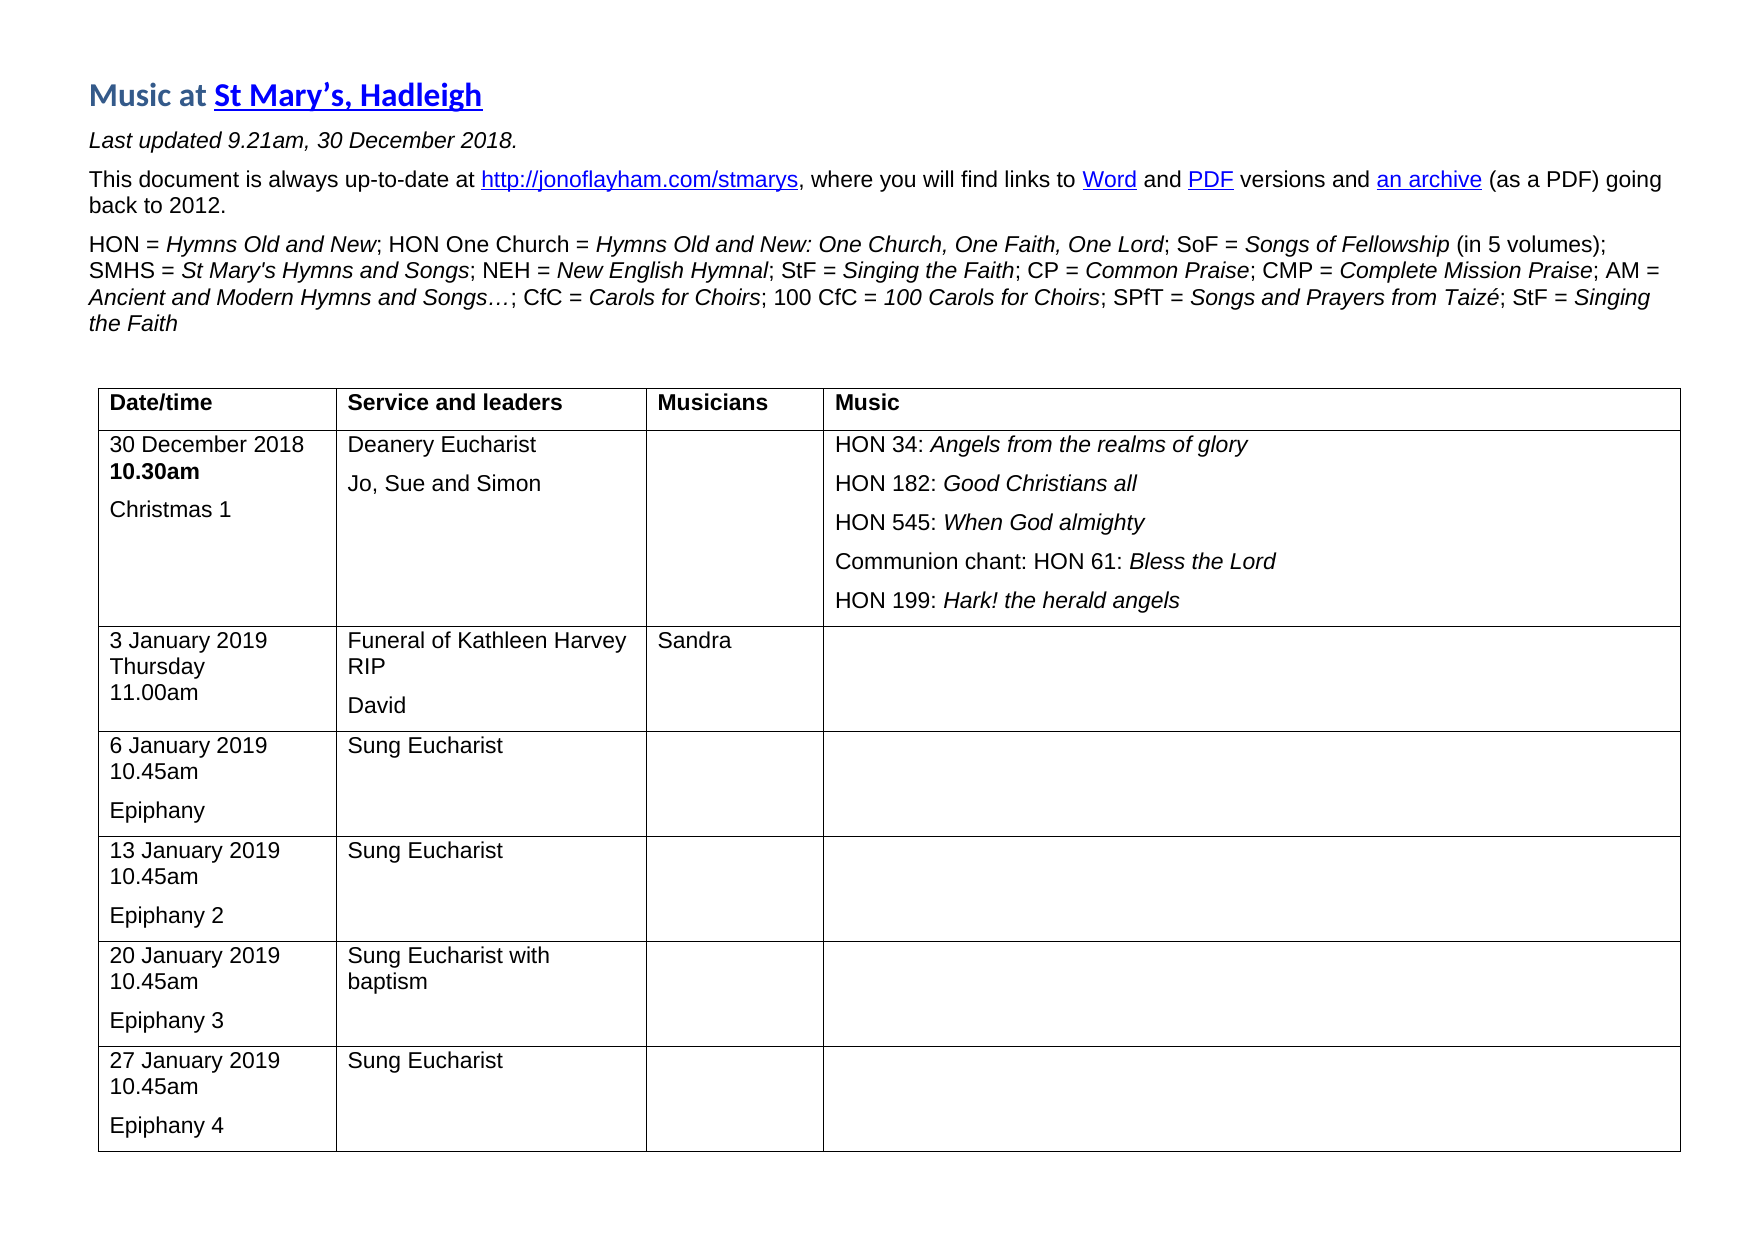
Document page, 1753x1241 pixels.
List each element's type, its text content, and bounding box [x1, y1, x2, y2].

table_cell Sandra [647, 627, 823, 731]
table_cell [824, 942, 1680, 1046]
table_cell [647, 732, 823, 836]
table_cell 20 January 2019 10.45am Epiphany 3 [99, 942, 336, 1046]
table_cell 6 January 2019 10.45am Epiphany [99, 732, 336, 836]
table_cell [824, 837, 1680, 941]
table_header Music [824, 389, 1680, 430]
table_cell [824, 732, 1680, 836]
table_cell 27 January 2019 10.45am Epiphany 4 [99, 1047, 336, 1151]
table_cell 13 January 2019 10.45am Epiphany 2 [99, 837, 336, 941]
table_cell Deanery Eucharist Jo, Sue and Simon [337, 431, 646, 626]
table_cell Sung Eucharist [337, 837, 646, 941]
table_cell 30 December 2018 10.30am Christmas 1 [99, 431, 336, 626]
table_header Date/time [99, 389, 336, 430]
text Last updated 9.21am, 30 December 2018. [89, 127, 1666, 153]
table_cell [824, 627, 1680, 731]
table_cell Sung Eucharist [337, 732, 646, 836]
table_cell Funeral of Kathleen Harvey RIP David [337, 627, 646, 731]
table_cell [824, 1047, 1680, 1151]
text This document is always up-to-date at http://jonoflayham.com/stmarys, where you will find links to Word and PDF versions and an archive (as a PDF) going back to 2012. [89, 166, 1666, 219]
table_cell 3 January 2019 Thursday 11.00am [99, 627, 336, 731]
table_cell Sung Eucharist [337, 1047, 646, 1151]
table_header Service and leaders [337, 389, 646, 430]
table_cell [647, 1047, 823, 1151]
table_cell [647, 837, 823, 941]
table_cell HON 34: Angels from the realms of glory HON 182: Good Christians all HON 545: When God almighty Communion chant: HON 61: Bless the Lord HON 199: Hark! the herald angels [824, 431, 1680, 626]
table_cell [647, 431, 823, 626]
table_header Musicians [647, 389, 823, 430]
table_cell [647, 942, 823, 1046]
subtitle Music at St Mary’s, Hadleigh [89, 74, 1666, 114]
text HON = Hymns Old and New; HON One Church = Hymns Old and New: One Church, One Faith, One Lord; SoF = Songs of Fellowship (in 5 volumes); SMHS = St Mary's Hymns and Songs; NEH = New English Hymnal; StF = Singing the Faith; CP = Common Praise; CMP = Complete Mission Praise; AM = Ancient and Modern Hymns and Songs…; CfC = Carols for Choirs; 100 CfC = 100 Carols for Choirs; SPfT = Songs and Prayers from Taizé; StF = Singing the Faith [89, 231, 1666, 337]
table_cell Sung Eucharist with baptism [337, 942, 646, 1046]
